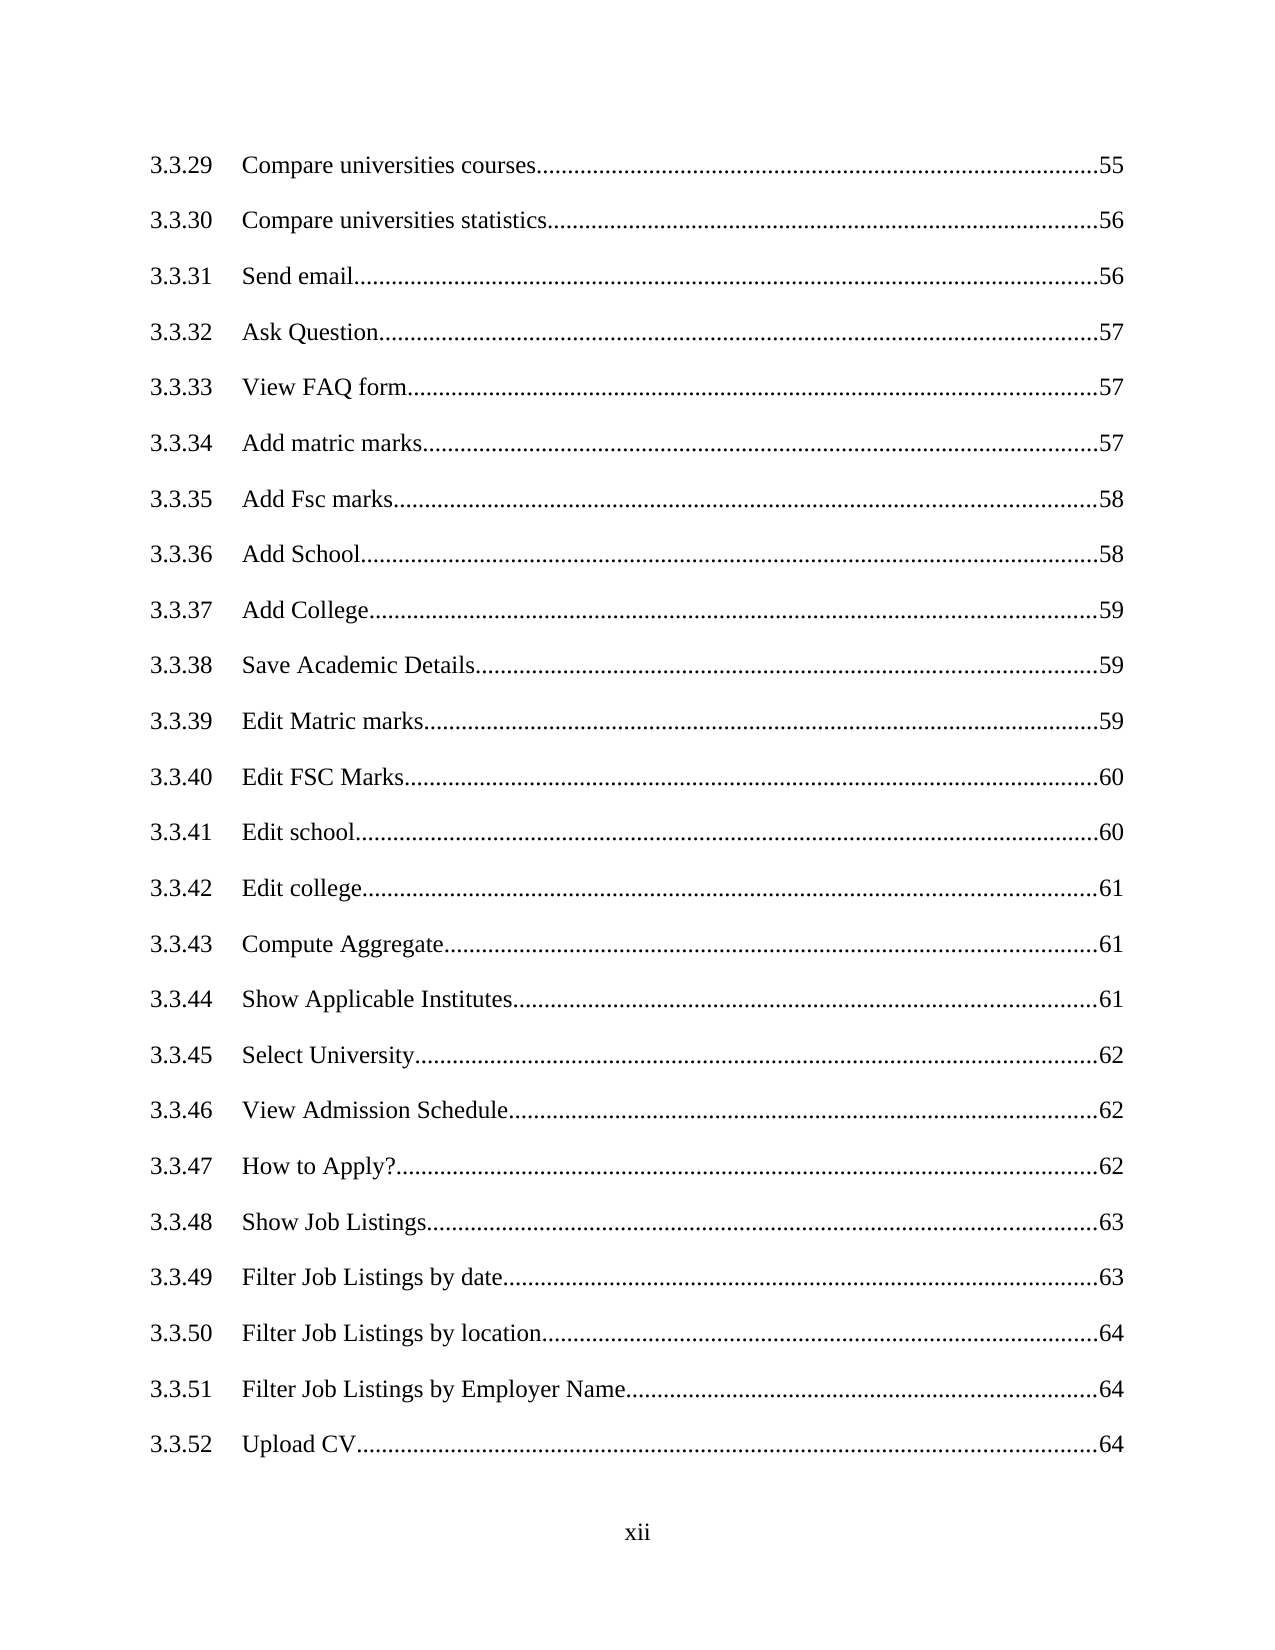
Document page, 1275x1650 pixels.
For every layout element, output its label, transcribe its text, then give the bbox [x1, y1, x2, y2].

text 3.3.51 Filter Job Listings by Employer Name 64 [150, 1374, 1125, 1402]
text 3.3.52 Upload CV 64 [150, 1429, 1125, 1458]
text 3.3.30 Compare universities statistics 56 [150, 206, 1125, 234]
text 3.3.45 Select University 62 [150, 1040, 1125, 1069]
text 3.3.36 Add School 58 [150, 539, 1125, 568]
text 3.3.38 Save Academic Details 59 [150, 651, 1125, 679]
text 3.3.46 View Admission Schedule 62 [150, 1096, 1125, 1124]
text 3.3.37 Add College 59 [150, 595, 1125, 624]
text 3.3.39 Edit Matric marks 59 [150, 706, 1125, 735]
text 3.3.49 Filter Job Listings by date 63 [150, 1262, 1125, 1291]
text 3.3.50 Filter Job Listings by location 64 [150, 1318, 1125, 1347]
text 3.3.42 Edit college 61 [150, 873, 1125, 902]
text 3.3.32 Ask Question 57 [150, 317, 1125, 346]
text 3.3.35 Add Fsc marks 58 [150, 484, 1125, 512]
text 3.3.48 Show Job Listings 63 [150, 1207, 1125, 1236]
text 3.3.31 Send email 56 [150, 261, 1125, 290]
text 3.3.41 Edit school 60 [150, 817, 1125, 846]
text 3.3.33 View FAQ form 57 [150, 372, 1125, 401]
text 3.3.40 Edit FSC Marks 60 [150, 762, 1125, 791]
text 3.3.29 Compare universities courses 55 [150, 150, 1125, 179]
text 3.3.44 Show Applicable Institutes 61 [150, 984, 1125, 1013]
text 3.3.47 How to Apply? 62 [150, 1151, 1125, 1180]
text 3.3.34 Add matric marks 57 [150, 428, 1125, 457]
text 3.3.43 Compute Aggregate 61 [150, 929, 1125, 957]
